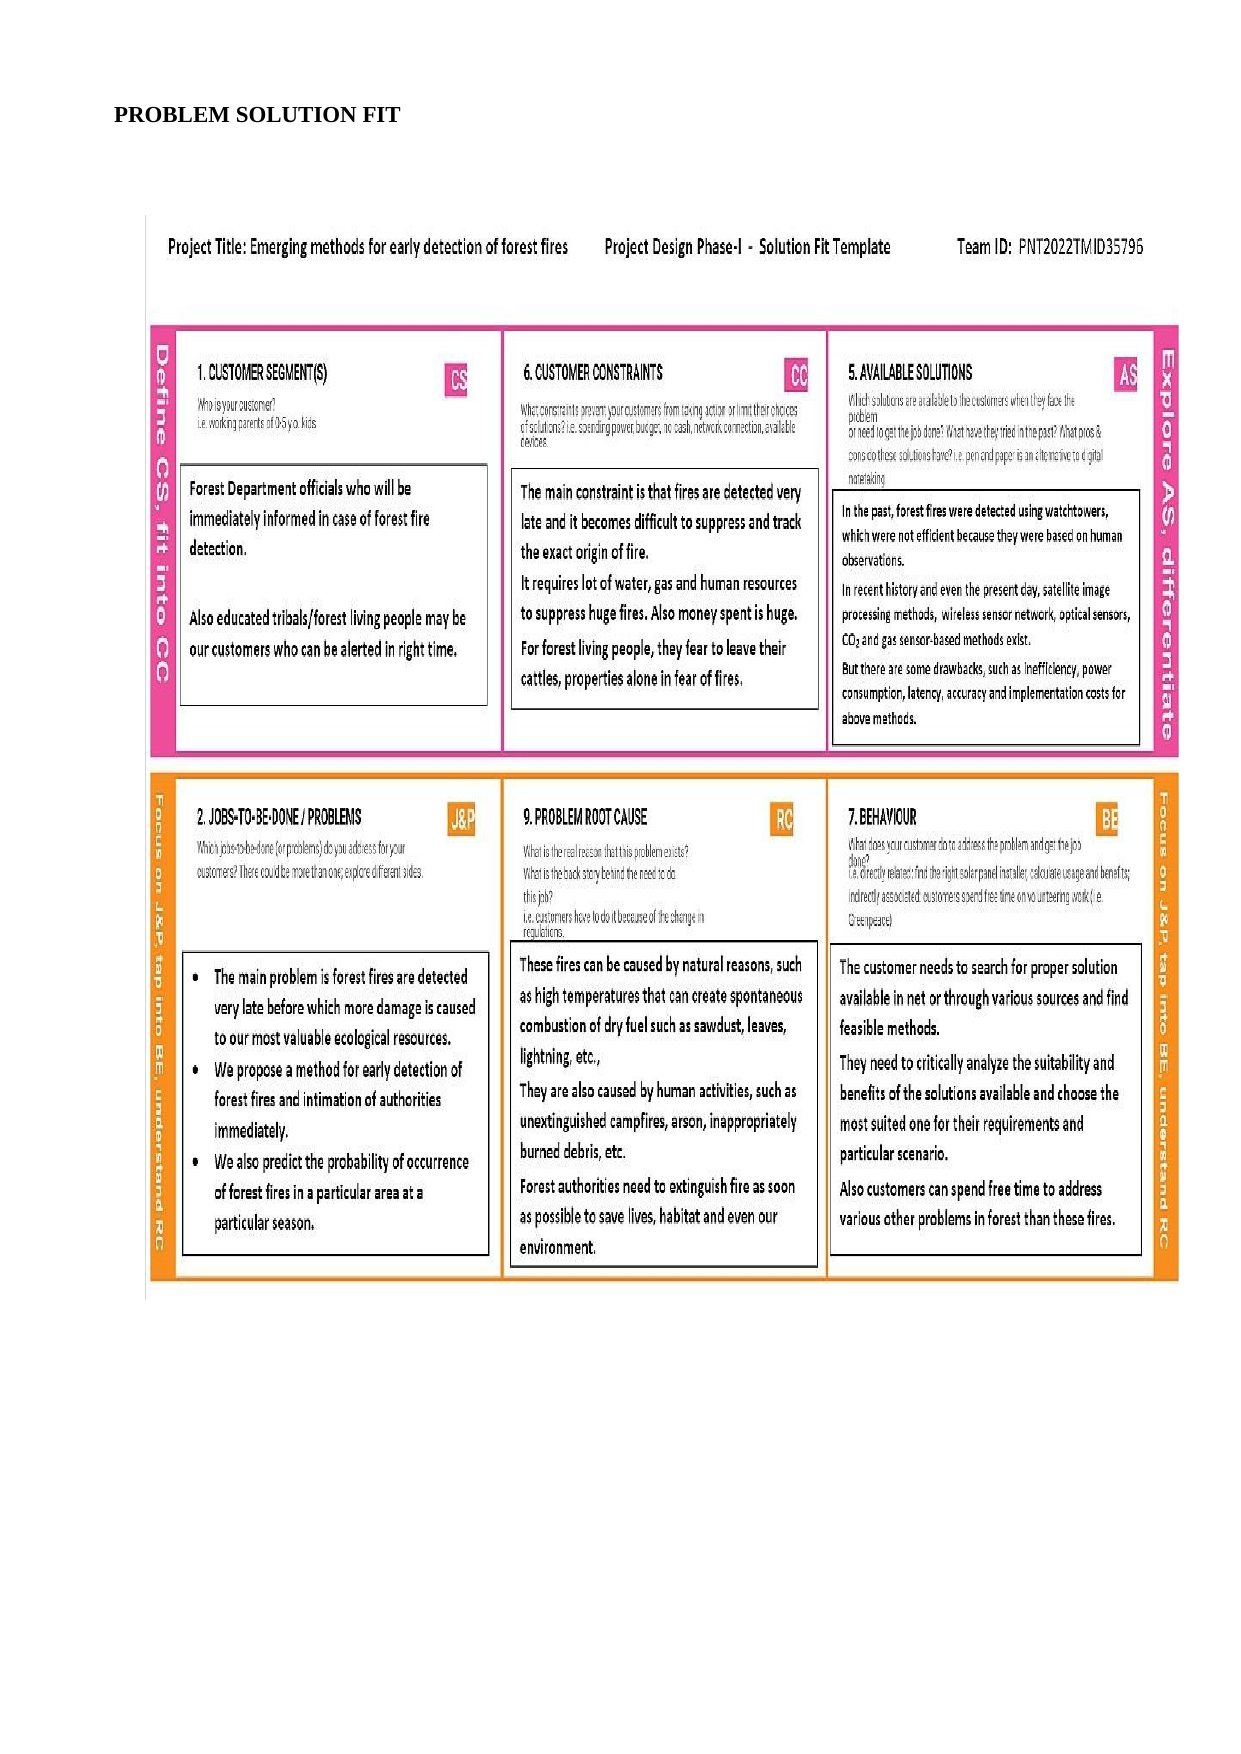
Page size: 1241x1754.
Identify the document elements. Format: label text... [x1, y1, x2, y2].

picture [145, 215, 1179, 1300]
text PROBLEM SOLUTION FIT [114, 101, 1230, 127]
